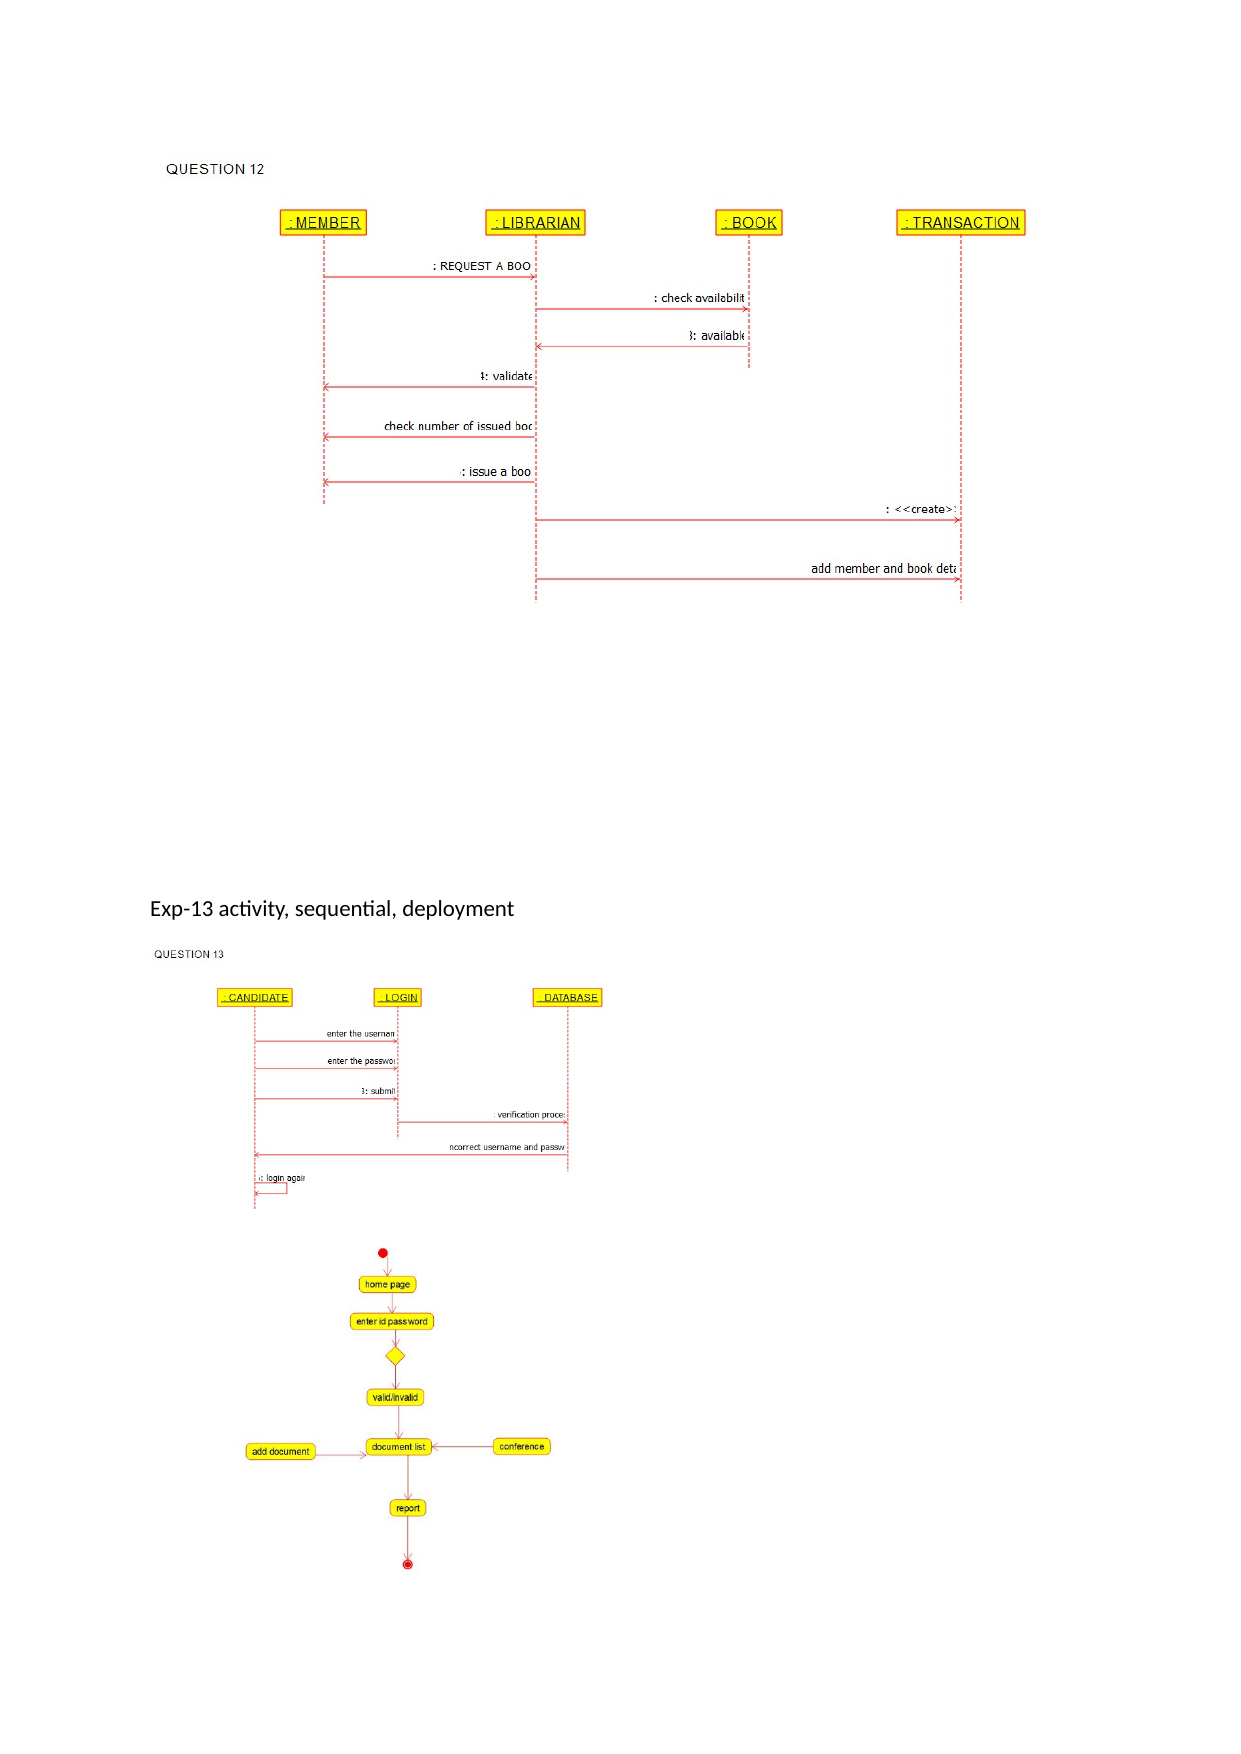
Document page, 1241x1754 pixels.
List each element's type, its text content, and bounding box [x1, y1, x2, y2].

picture [150, 1240, 632, 1592]
picture [150, 940, 636, 1222]
text Exp-13 activity, sequential, deployment [150, 894, 1090, 922]
picture [150, 150, 1091, 611]
